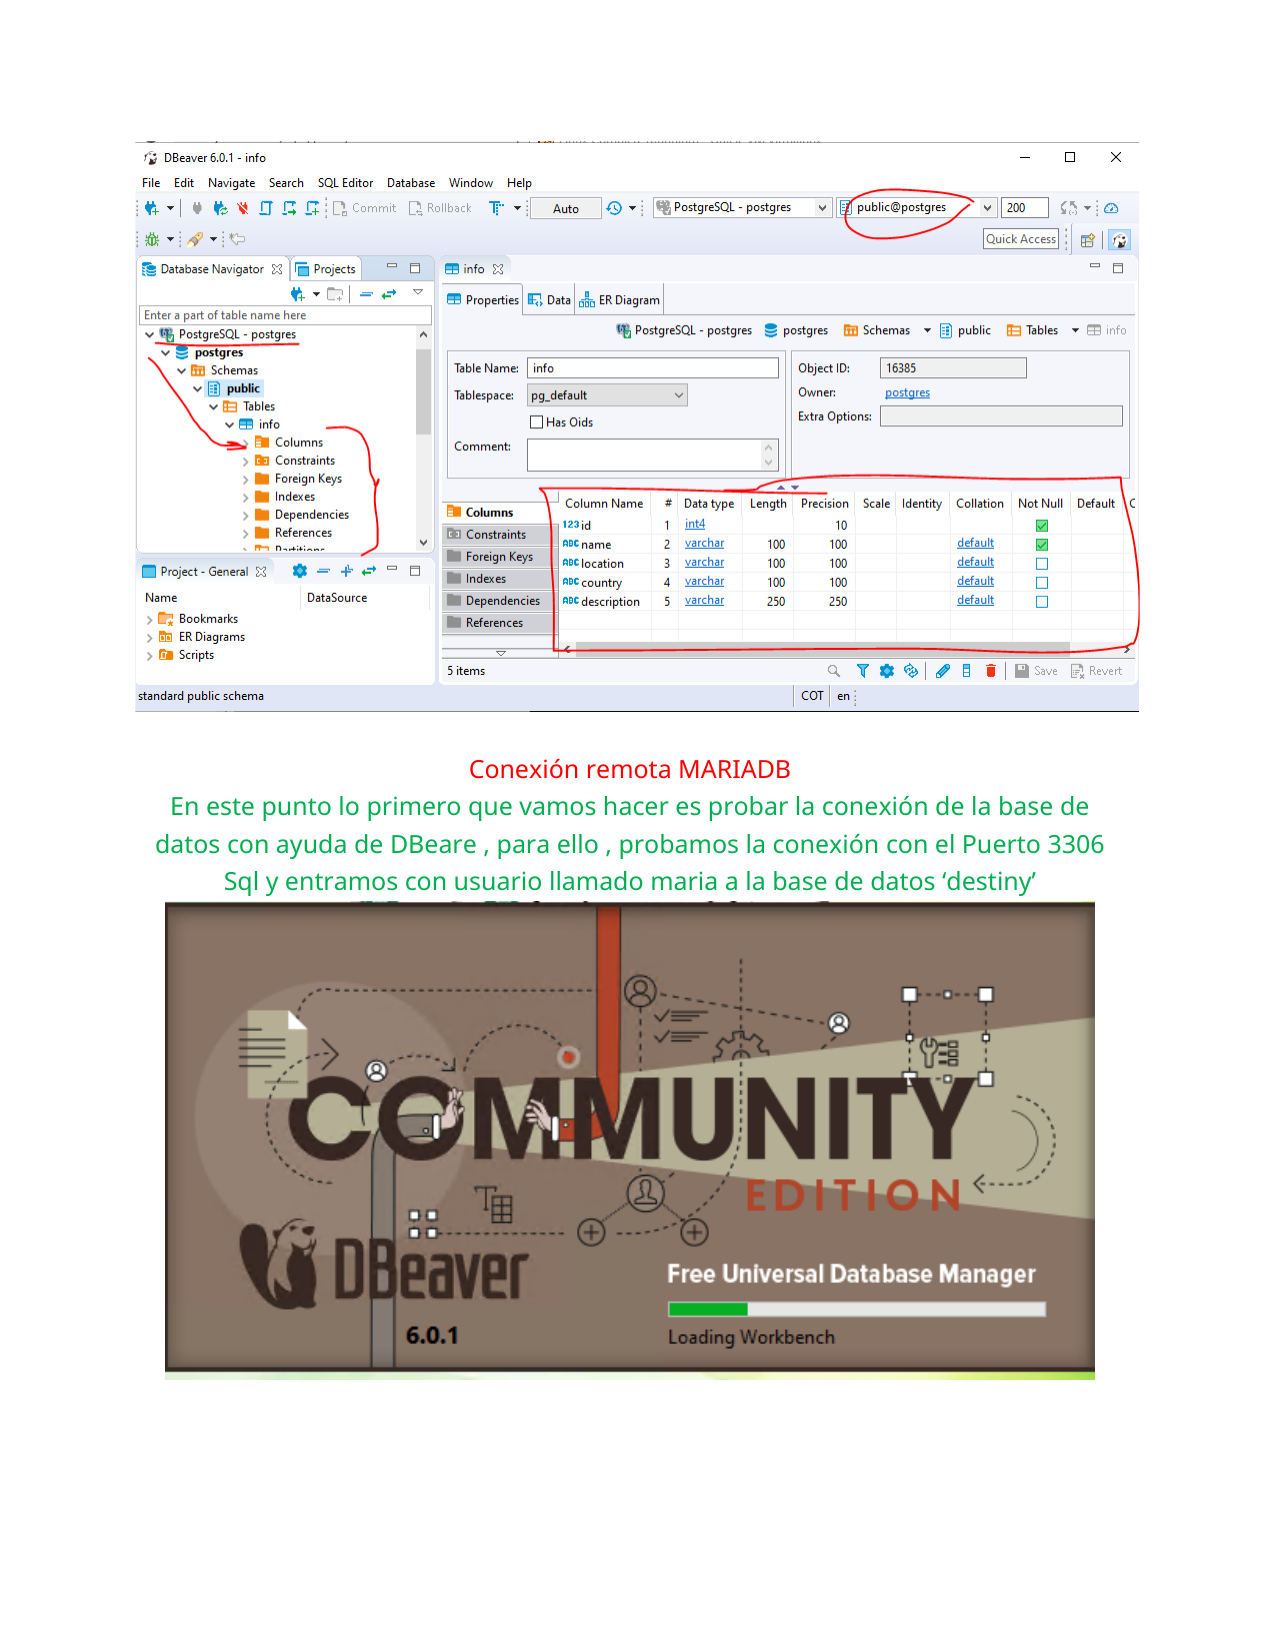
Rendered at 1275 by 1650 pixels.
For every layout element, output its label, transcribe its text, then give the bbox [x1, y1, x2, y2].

text Conexión remota MARIADB [135, 752, 1124, 786]
picture [165, 901, 1095, 1380]
text En este punto lo primero que vamos hacer es probar la conexión de la base de datos con ayuda de DBeare , para ello , probamos la conexión con el Puerto 3306 Sql y entramos con usuario llamado maria a la base de datos ‘destiny’ [135, 789, 1124, 898]
picture [135, 141, 1140, 712]
